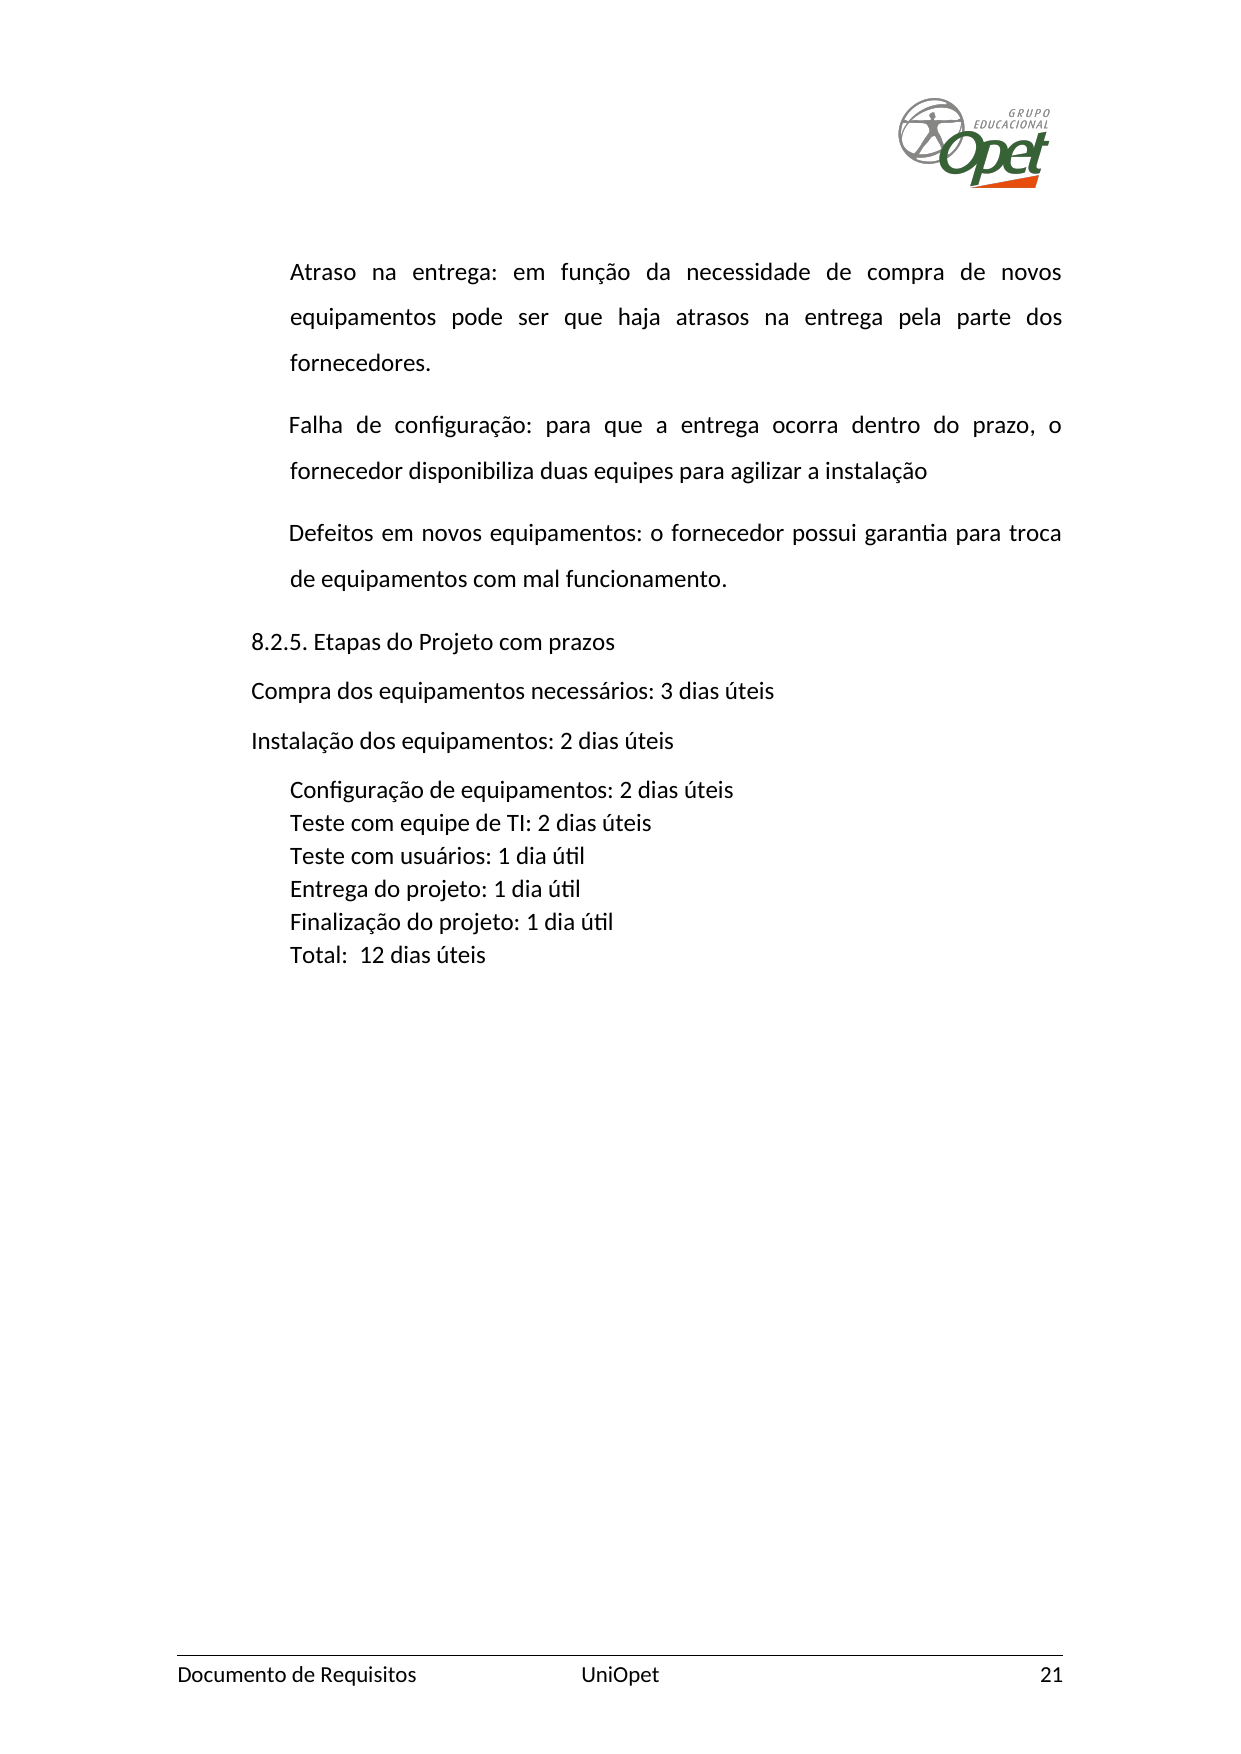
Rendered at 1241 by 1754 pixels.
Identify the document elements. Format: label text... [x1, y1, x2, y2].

text Defeitos em novos equipamentos: o fornecedor possui garantia para troca de equipamentos com mal funcionamento. [289, 518, 1063, 594]
text Compra dos equipamentos necessários: 3 dias úteis [251, 675, 1063, 706]
text Falha de configuração: para que a entrega ocorra dentro do prazo, o fornecedor disponibiliza duas equipes para agilizar a instalação [289, 409, 1063, 486]
text 8.2.5. Etapas do Projeto com prazos [251, 626, 1063, 656]
text Total: 12 dias úteis [251, 939, 1063, 969]
text Teste com equipe de TI: 2 dias úteis [251, 807, 1063, 838]
text Entrega do projeto: 1 dia útil [251, 873, 1063, 904]
text Atraso na entrega: em função da necessidade de compra de novos equipamentos pode ser que haja atrasos na entrega pela parte dos fornecedores. [290, 256, 1063, 378]
text Instalação dos equipamentos: 2 dias úteis [251, 725, 1063, 755]
picture [885, 94, 1063, 192]
text Configuração de equipamentos: 2 dias úteis [251, 774, 1063, 805]
text Finalização do projeto: 1 dia útil [251, 906, 1063, 937]
text Teste com usuários: 1 dia útil [251, 840, 1063, 871]
